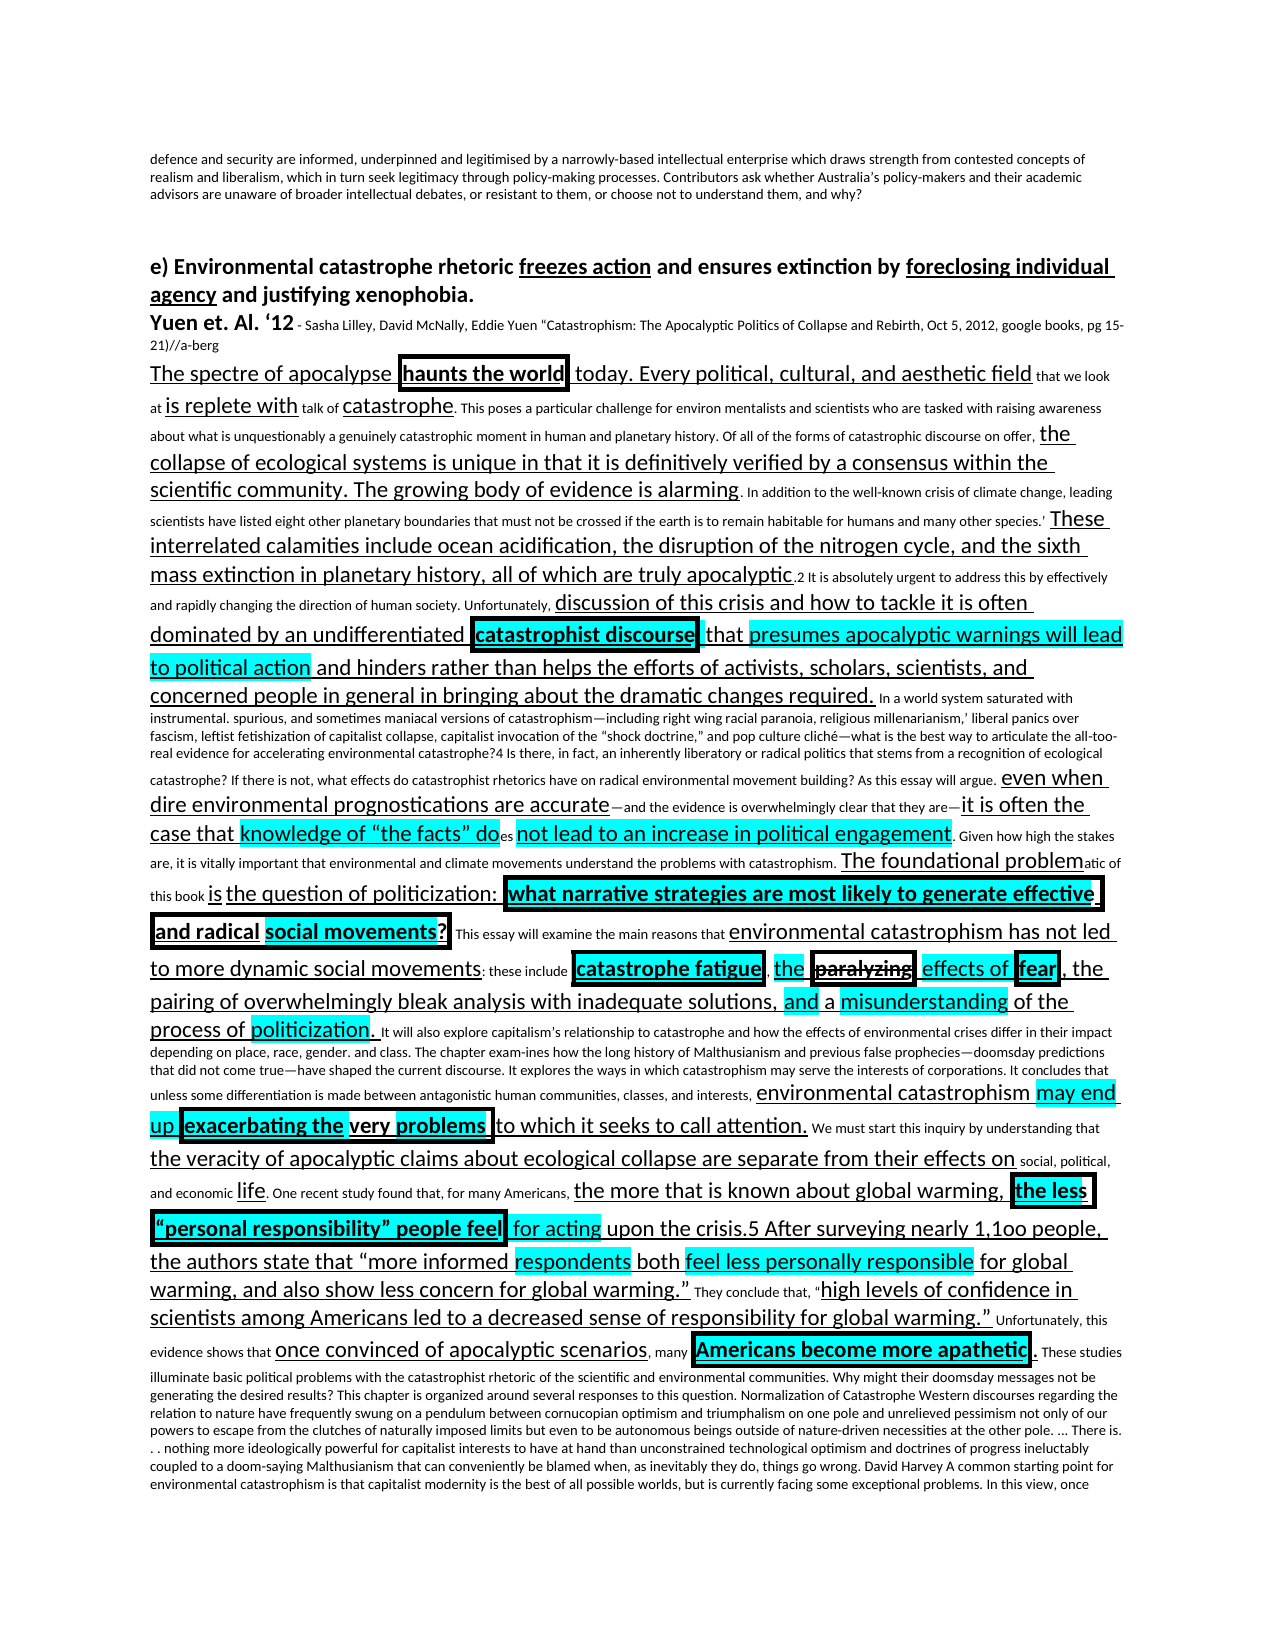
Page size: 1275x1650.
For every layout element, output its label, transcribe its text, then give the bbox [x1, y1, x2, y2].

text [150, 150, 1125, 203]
subtitle e) Environmental catastrophe rhetoric freezes action and ensures extinction by foreclosing individual agency and justifying xenophobia. [150, 252, 1125, 308]
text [150, 354, 1125, 1493]
text Yuen et. Al. ‘12 - Sasha Lilley, David McNally, Eddie Yuen “Catastrophism: The Apocalyptic Politics of Collapse and Rebirth, Oct 5, 2012, google books, pg 15-21)//a-berg [150, 308, 1125, 354]
